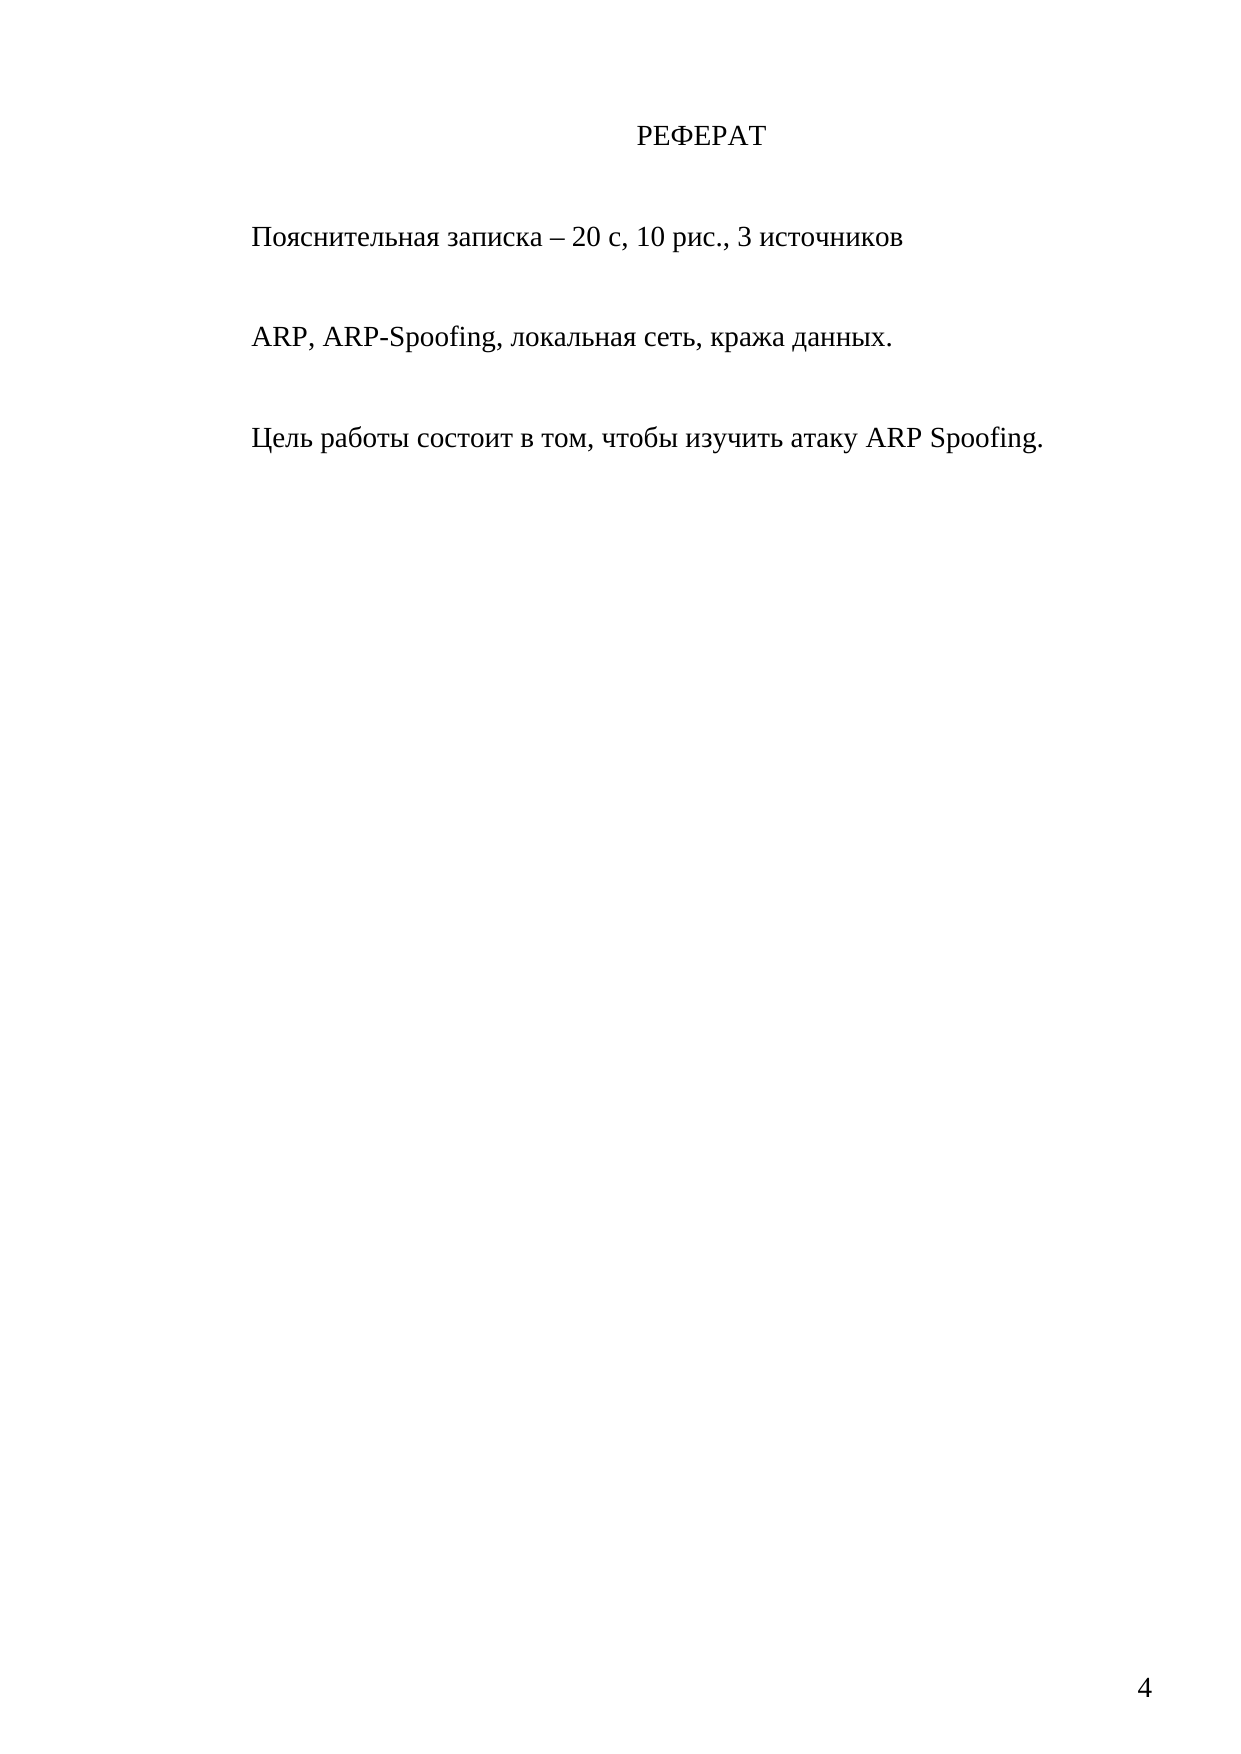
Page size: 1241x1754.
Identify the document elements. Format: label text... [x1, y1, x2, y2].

text Цель работы состоит в том, чтобы изучить атаку ARP Spoofing. [177, 420, 1152, 453]
text РЕФЕРАТ [177, 118, 1152, 152]
text ARP, ARP-Spoofing, локальная сеть, кража данных. [177, 319, 1152, 353]
text Пояснительная записка – 20 с, 10 рис., 3 источников [177, 219, 1152, 252]
